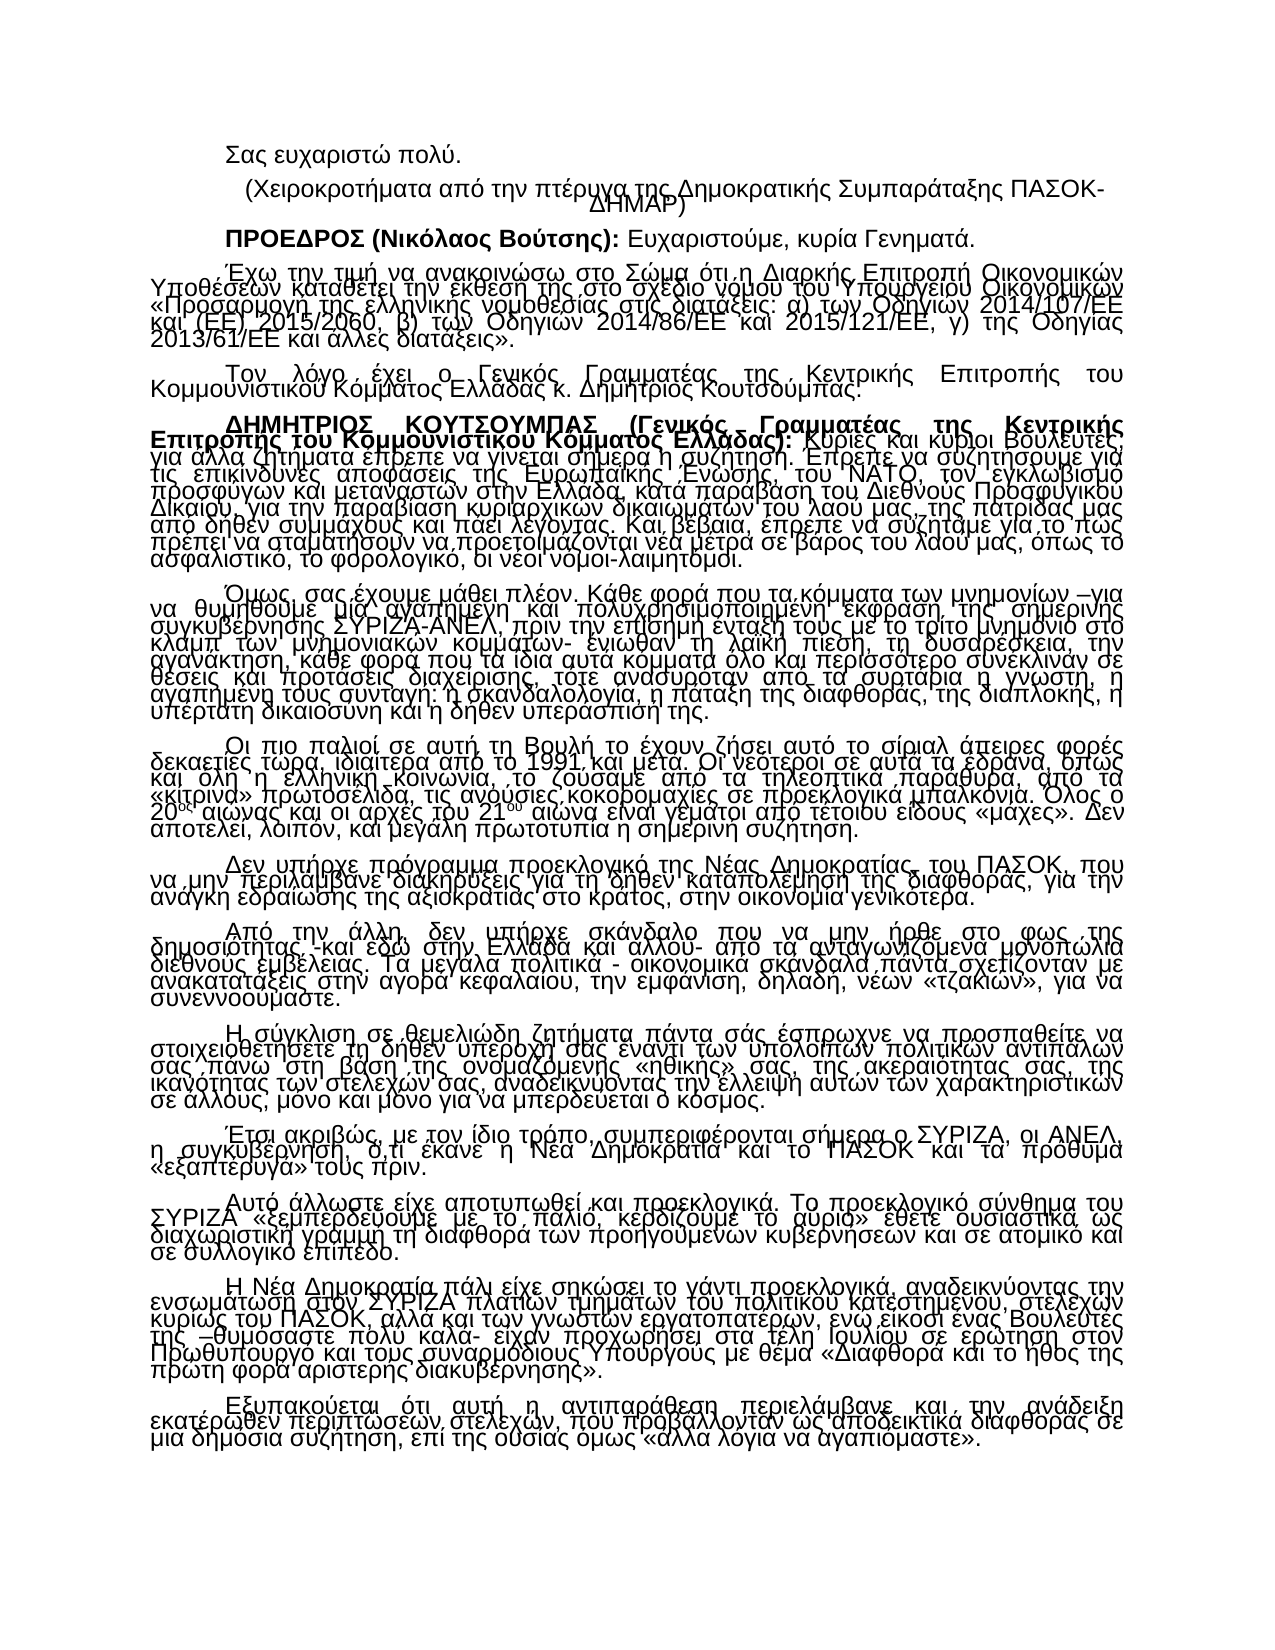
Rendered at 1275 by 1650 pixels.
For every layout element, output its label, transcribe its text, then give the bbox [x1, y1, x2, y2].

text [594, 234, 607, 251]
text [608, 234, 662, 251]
text Από την άλλη, δεν υπήρχε σκάνδαλο που να μην ήρθε στο φως της δημοσιότητας -και εδώ στην Ελλάδα και αλλού- από τα ανταγωνιζόμενα μονοπώλια διεθνούς εμβέλειας. Τα μεγάλα πολιτικά - οικονομικά σκάνδαλα πάντα σχετίζονταν με ανακατατάξεις στην αγορά κεφαλαίου, την εμφάνιση, δηλαδή, νέων «τζακιών», για να συνεννοούμαστε. [150, 927, 1125, 1012]
text Έτσι ακριβώς, με τον ίδιο τρόπο, συμπεριφέρονται σήμερα ο ΣΥΡΙΖΑ, οι ΑΝΕΛ, η συγκυβέρνηση, ό,τι έκανε η Νέα Δημοκρατία και το ΠΑΣΟΚ και τα πρόθυμα «εξαπτέρυγά» τους πριν. [150, 1130, 1125, 1181]
text Σας ευχαριστώ πολύ. [330, 150, 1125, 167]
text ΔΗΜΗΤΡΙΟΣ ΚΟΥΤΣΟΥΜΠΑΣ (Γενικός Γραμματέας της Κεντρικής Επιτροπής του Κομμουνιστικού Κόμματος Ελλάδας): Κυρίες και κύριοι Βουλευτές, για άλλα ζητήματα έπρεπε να γίνεται σήμερα η συζήτηση. Έπρεπε να συζητήσουμε για τις επικίνδυνες αποφάσεις της Ευρωπαϊκής Ένωσης, του ΝΑΤΟ, τον εγκλωβισμό προσφύγων και μεταναστών στην Ελλάδα, κατά παράβαση του Διεθνούς Προσφυγικού Δικαίου, για την παραβίαση κυριαρχικών δικαιωμάτων του λαού μας, της πατρίδας μας από δήθεν συμμάχους και πάει λέγοντας. Και βέβαια, έπρεπε να συζητάμε για το πώς πρέπει να σταματήσουν να προετοιμάζονται νέα μέτρα σε βάρος του λαού μας, όπως το ασφαλιστικό, το φορολογικό, οι νέοι νόμοι-λαιμητόμοι. [150, 419, 1125, 572]
text (Χειροκροτήματα από την πτέρυγα της Δημοκρατικής Συμπαράταξης ΠΑΣΟΚ-ΔΗΜΑΡ) [150, 183, 683, 217]
text ΠΡΟΕΔΡΟΣ (Νικόλαος Βούτσης): Ευχαριστούμε, κυρία Γενηματά. [919, 234, 1125, 251]
text Οι πιο παλιοί σε αυτή τη Βουλή το έχουν ζήσει αυτό το σίριαλ άπειρες φορές δεκαετίες τώρα, ιδιαίτερα από το 1991 και μετά. Οι νεότεροι σε αυτά τα έδρανα, όπως και όλη η ελληνική κοινωνία, το ζούσαμε από τα τηλεοπτικά παράθυρα, από τα «κίτρινα» πρωτοσέλιδα, τις ανούσιες κοκορομαχίες σε προεκλογικά μπαλκόνια. Όλος ο 20ος αιώνας και οι αρχές του 21ου αιώνα είναι γεμάτοι από τέτοιου είδους «μάχες». Δεν αποτελεί, λοιπόν, και μεγάλη πρωτοτυπία η σημερινή συζήτηση. [150, 741, 1125, 843]
text Η Νέα Δημοκρατία πάλι είχε σηκώσει το γάντι προεκλογικά, αναδεικνύοντας την ενσωμάτωση στον ΣΥΡΙΖΑ πλατιών τμημάτων του πολιτικού κατεστημένου, στελεχών κυρίως του ΠΑΣΟΚ, αλλά και των γνωστών εργατοπατέρων, ενώ είκοσι ένας Βουλευτές της –θυμόσαστε πολύ καλά- είχαν προχωρήσει στα τέλη Ιουλίου σε ερώτηση στον Πρωθυπουργό και τους συναρμόδιους Υπουργούς με θέμα «Διαφθορά και το ήθος της πρώτη φορά αριστερής διακυβέρνησης». [150, 1282, 1125, 1384]
text Τον λόγο έχει ο Γενικός Γραμματέας της Κεντρικής Επιτροπής του Κομμουνιστικού Κόμματος Ελλάδας κ. Δημήτριος Κουτσούμπας. [150, 369, 1125, 403]
text Εξυπακούεται ότι αυτή η αντιπαράθεση περιελάμβανε και την ανάδειξη εκατέρωθεν περιπτώσεων στελεχών, που προβάλλονταν ως αποδεικτικά διαφθοράς σε μια δημόσια συζήτηση, επί της ουσίας όμως «άλλα λόγια να αγαπιόμαστε». [150, 1401, 1125, 1451]
text Σας ευχαριστώ πολύ. [150, 150, 264, 167]
text Η σύγκλιση σε θεμελιώδη ζητήματα πάντα σάς έσπρωχνε να προσπαθείτε να στοιχειοθετήσετε τη δήθεν υπεροχή σας έναντι των υπολοίπων πολιτικών αντιπάλων σας πάνω στη βάση της ονομαζόμενης «ηθικής» σας, της ακεραιότητας σας, της ικανότητας των στελεχών σας, αναδεικνύοντας την έλλειψη αυτών των χαρακτηριστικών σε άλλους, μόνο και μόνο για να μπερδεύεται ο κόσμος. [150, 1029, 1125, 1113]
text Όμως, σας έχουμε μάθει πλέον. Κάθε φορά που τα κόμματα των μνημονίων –για να θυμηθούμε μία αγαπημένη και πολυχρησιμοποιημένη έκφραση της σημερινής συγκυβέρνησης ΣΥΡΙΖΑ-ΑΝΕΛ, πριν την επίσημη ένταξή τους με το τρίτο μνημόνιο στο κλαμπ των μνημονιακών κομμάτων- ένιωθαν τη λαϊκή πίεση, τη δυσαρέσκεια, την αγανάκτηση, κάθε φορά που τα ίδια αυτά κόμματα όλο και περισσότερο συνέκλιναν σε θέσεις και προτάσεις διαχείρισης, τότε ανασυρόταν από τα συρτάρια η γνωστή, η αγαπημένη τους συνταγή: η σκανδαλολογία, η πάταξη της διαφθοράς, της διαπλοκής, η υπέρτατη δικαιοσύνη και η δήθεν υπεράσπισή της. [150, 589, 1125, 725]
text Δεν υπήρχε πρόγραμμα προεκλογικό της Νέας Δημοκρατίας, του ΠΑΣΟΚ, που να μην περιλάμβανε διακηρύξεις για τη δήθεν καταπολέμηση της διαφθοράς, για την ανάγκη εδραίωσης της αξιοκρατίας στο κράτος, στην οικονομία γενικότερα. [150, 860, 1125, 911]
text Αυτό άλλωστε είχε αποτυπωθεί και προεκλογικά. Το προεκλογικό σύνθημα του ΣΥΡΙΖΑ «ξεμπερδεύουμε με το παλιό, κερδίζουμε το αύριο» έθετε ουσιαστικά ως διαχωριστική γραμμή τη διαφθορά των προηγούμενων κυβερνήσεων και σε ατομικό και σε συλλογικό επίπεδο. [150, 1198, 1125, 1266]
text (Χειροκροτήματα από την πτέρυγα της Δημοκρατικής Συμπαράταξης ΠΑΣΟΚ-ΔΗΜΑΡ) [681, 183, 1125, 217]
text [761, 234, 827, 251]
text Έχω την τιμή να ανακοινώσω στο Σώμα ότι η Διαρκής Επιτροπή Οικονομικών Υποθέσεων καταθέτει την έκθεσή της στο σχέδιο νόμου του Υπουργείου Οικονομικών «Προσαρμογή της ελληνικής νομοθεσίας στις διατάξεις: α) των Οδηγιών 2014/107/ΕΕ και (ΕΕ) 2015/2060, β) των Οδηγιών 2014/86/ΕΕ και 2015/121/ΕΕ, γ) της Οδηγίας 2013/61/ΕΕ και άλλες διατάξεις». [150, 268, 1125, 352]
text ΠΡΟΕΔΡΟΣ (Νικόλαος Βούτσης): Ευχαριστούμε, κυρία Γενηματά. [150, 234, 375, 251]
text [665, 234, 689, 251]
